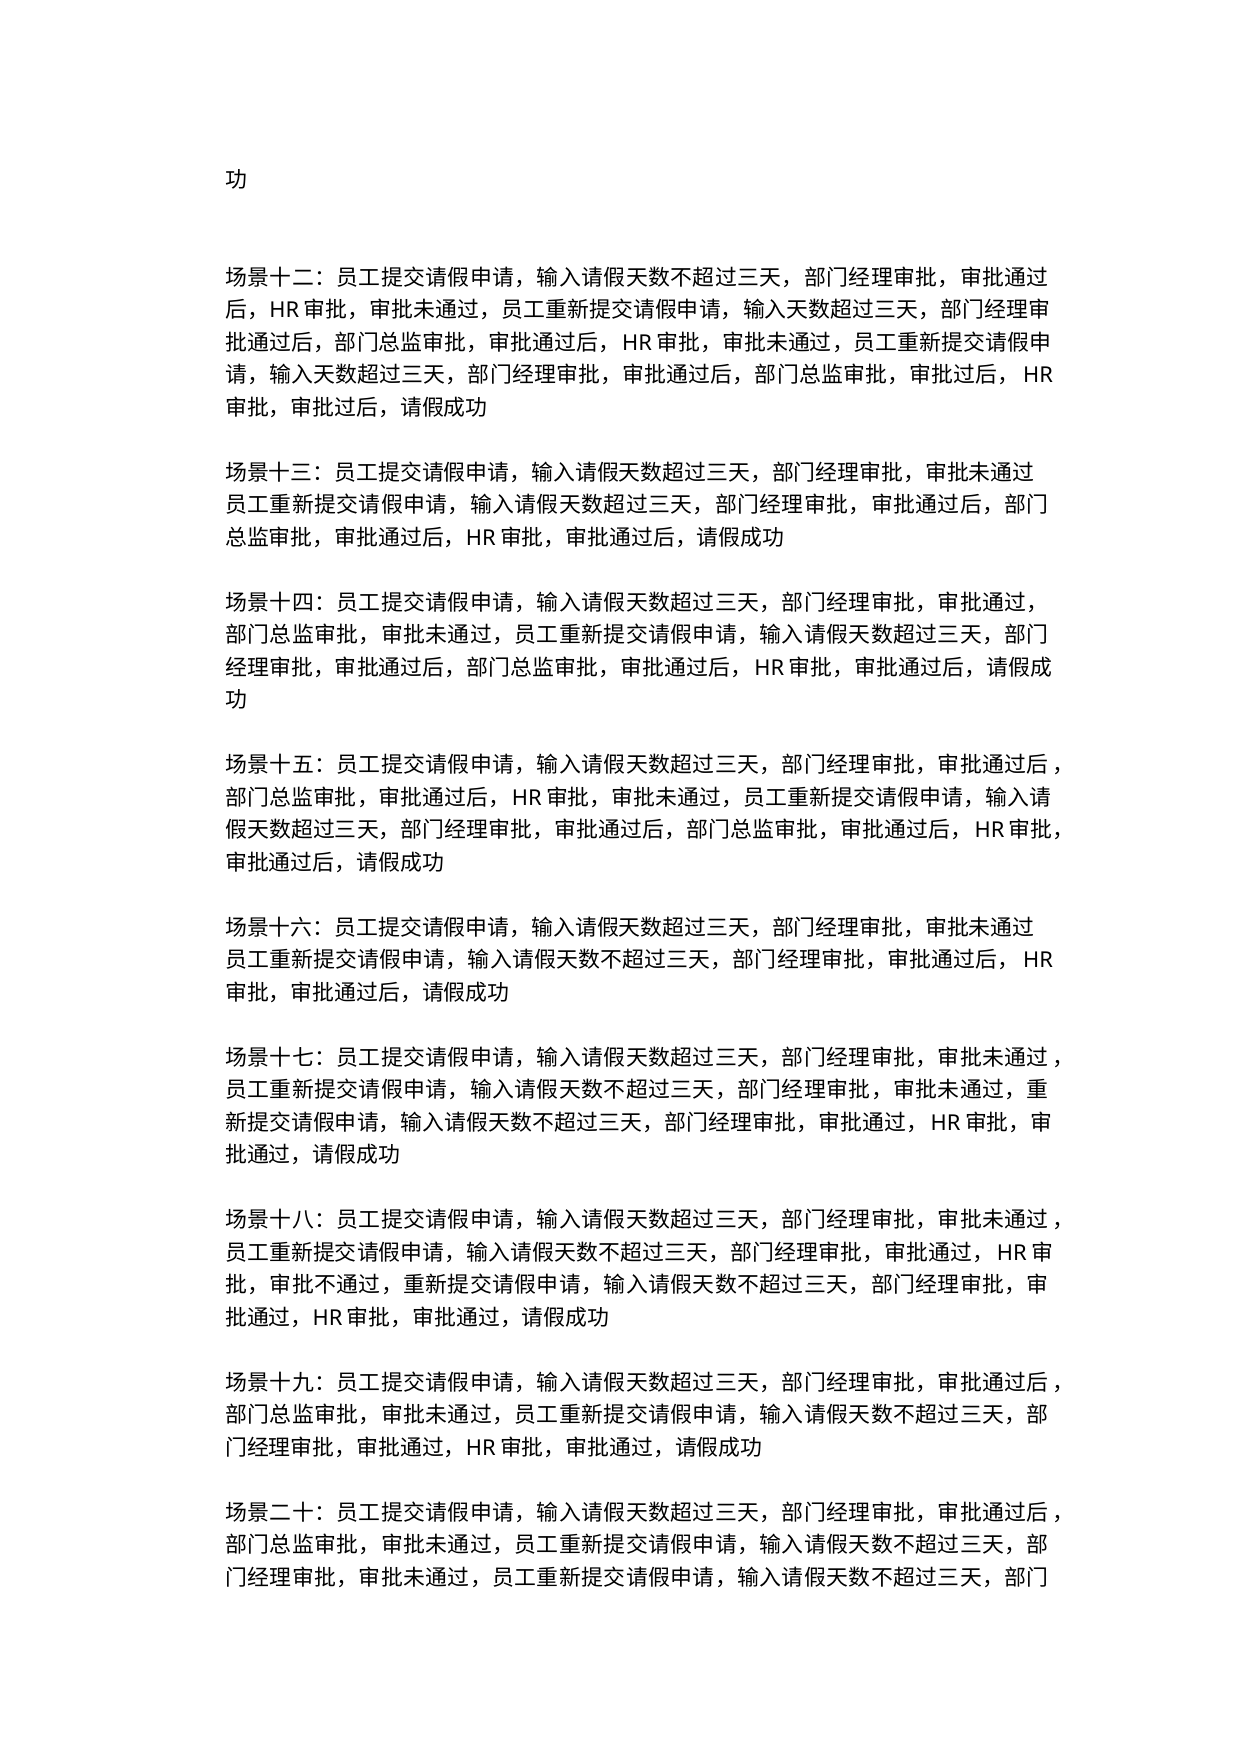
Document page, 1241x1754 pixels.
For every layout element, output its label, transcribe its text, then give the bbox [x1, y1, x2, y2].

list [225, 162, 1053, 194]
list 场景十六：员工提交请假申请，输入请假天数超过三天，部门经理审批，审批未通过 [225, 909, 1053, 942]
list 场景十七：员工提交请假申请，输入请假天数超过三天，部门经理审批，审批未通过，员工重新提交请假申请，输入请假天数不超过三天，部门经理审批，审批未通过，重新提交请假申请，输入请假天数不超过三天，部门经理审批，审批通过，HR审批，审批通过，请假成功 [225, 1039, 1053, 1169]
list 场景十八：员工提交请假申请，输入请假天数超过三天，部门经理审批，审批未通过，员工重新提交请假申请，输入请假天数不超过三天，部门经理审批，审批通过，HR审批，审批不通过，重新提交请假申请，输入请假天数不超过三天，部门经理审批，审批通过，HR审批，审批通过，请假成功 [225, 1202, 1053, 1332]
list 场景十四：员工提交请假申请，输入请假天数超过三天，部门经理审批，审批通过，部门总监审批，审批未通过，员工重新提交请假申请，输入请假天数超过三天，部门经理审批，审批通过后，部门总监审批，审批通过后，HR审批，审批通过后，请假成功 [225, 584, 1053, 714]
list 场景十二：员工提交请假申请，输入请假天数不超过三天，部门经理审批，审批通过后，HR审批，审批未通过，员工重新提交请假申请，输入天数超过三天，部门经理审批通过后，部门总监审批，审批通过后，HR审批，审批未通过，员工重新提交请假申请，输入天数超过三天，部门经理审批，审批通过后，部门总监审批，审批过后，HR审批，审批过后，请假成功 [225, 259, 1053, 422]
list 员工重新提交请假申请，输入请假天数超过三天，部门经理审批，审批通过后，部门总监审批，审批通过后，HR审批，审批通过后，请假成功 [225, 487, 1053, 552]
list 场景十五：员工提交请假申请，输入请假天数超过三天，部门经理审批，审批通过后，部门总监审批，审批通过后，HR审批，审批未通过，员工重新提交请假申请，输入请假天数超过三天，部门经理审批，审批通过后，部门总监审批，审批通过后，HR审批，审批通过后，请假成功 [225, 747, 1053, 877]
list 场景十三：员工提交请假申请，输入请假天数超过三天，部门经理审批，审批未通过 [225, 454, 1053, 487]
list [225, 1494, 1053, 1592]
list 场景十九：员工提交请假申请，输入请假天数超过三天，部门经理审批，审批通过后，部门总监审批，审批未通过，员工重新提交请假申请，输入请假天数不超过三天，部门经理审批，审批通过，HR审批，审批通过，请假成功 [225, 1364, 1053, 1462]
list 员工重新提交请假申请，输入请假天数不超过三天，部门经理审批，审批通过后，HR审批，审批通过后，请假成功 [225, 942, 1053, 1007]
